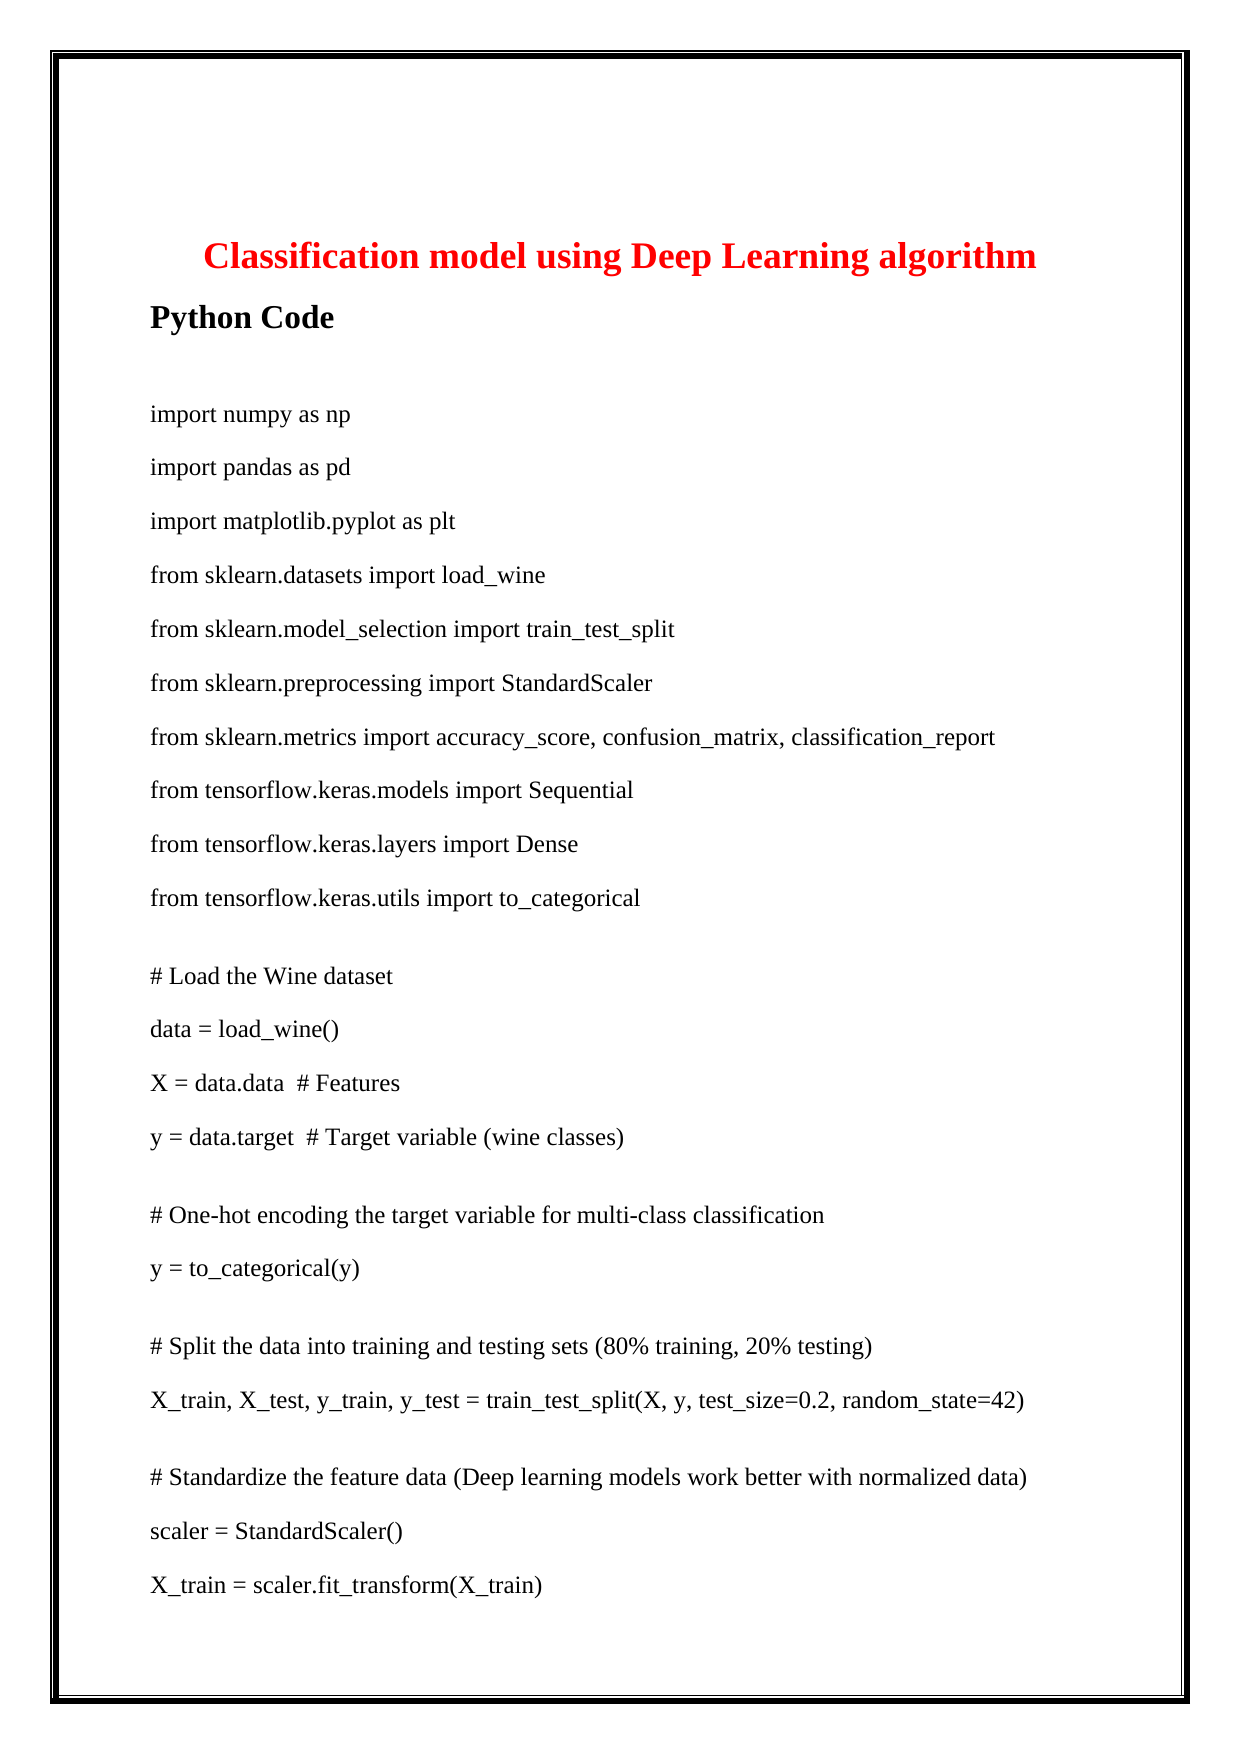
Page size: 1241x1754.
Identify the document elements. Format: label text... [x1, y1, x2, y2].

text X_train, X_test, y_train, y_test = train_test_split(X, y, test_size=0.2, random_state=42) [150, 1385, 1090, 1413]
text scaler = StandardScaler() [150, 1516, 1090, 1545]
text # Load the Wine dataset [150, 961, 1090, 989]
text Classification model using Deep Learning algorithm [150, 233, 1090, 276]
text from tensorflow.keras.layers import Dense [150, 829, 1090, 858]
text Python Code [150, 297, 1090, 335]
text y = to_categorical(y) [150, 1253, 1090, 1282]
text X = data.data # Features [150, 1068, 1090, 1097]
text X_train = scaler.fit_transform(X_train) [150, 1570, 1090, 1599]
text from sklearn.preprocessing import StandardScaler [150, 668, 1090, 697]
text # Split the data into training and testing sets (80% training, 20% testing) [150, 1331, 1090, 1360]
text data = load_wine() [150, 1014, 1090, 1043]
text import numpy as np [150, 399, 1090, 427]
text from tensorflow.keras.utils import to_categorical [150, 883, 1090, 912]
text from sklearn.metrics import accuracy_score, confusion_matrix, classification_report [150, 722, 1090, 751]
text y = data.target # Target variable (wine classes) [150, 1122, 1090, 1151]
text import matplotlib.pyplot as plt [150, 506, 1090, 535]
text from sklearn.model_selection import train_test_split [150, 614, 1090, 643]
text # One-hot encoding the target variable for multi-class classification [150, 1200, 1090, 1228]
text from sklearn.datasets import load_wine [150, 560, 1090, 589]
text # Standardize the feature data (Deep learning models work better with normalized data) [150, 1462, 1090, 1491]
text from tensorflow.keras.models import Sequential [150, 776, 1090, 804]
text import pandas as pd [150, 452, 1090, 481]
